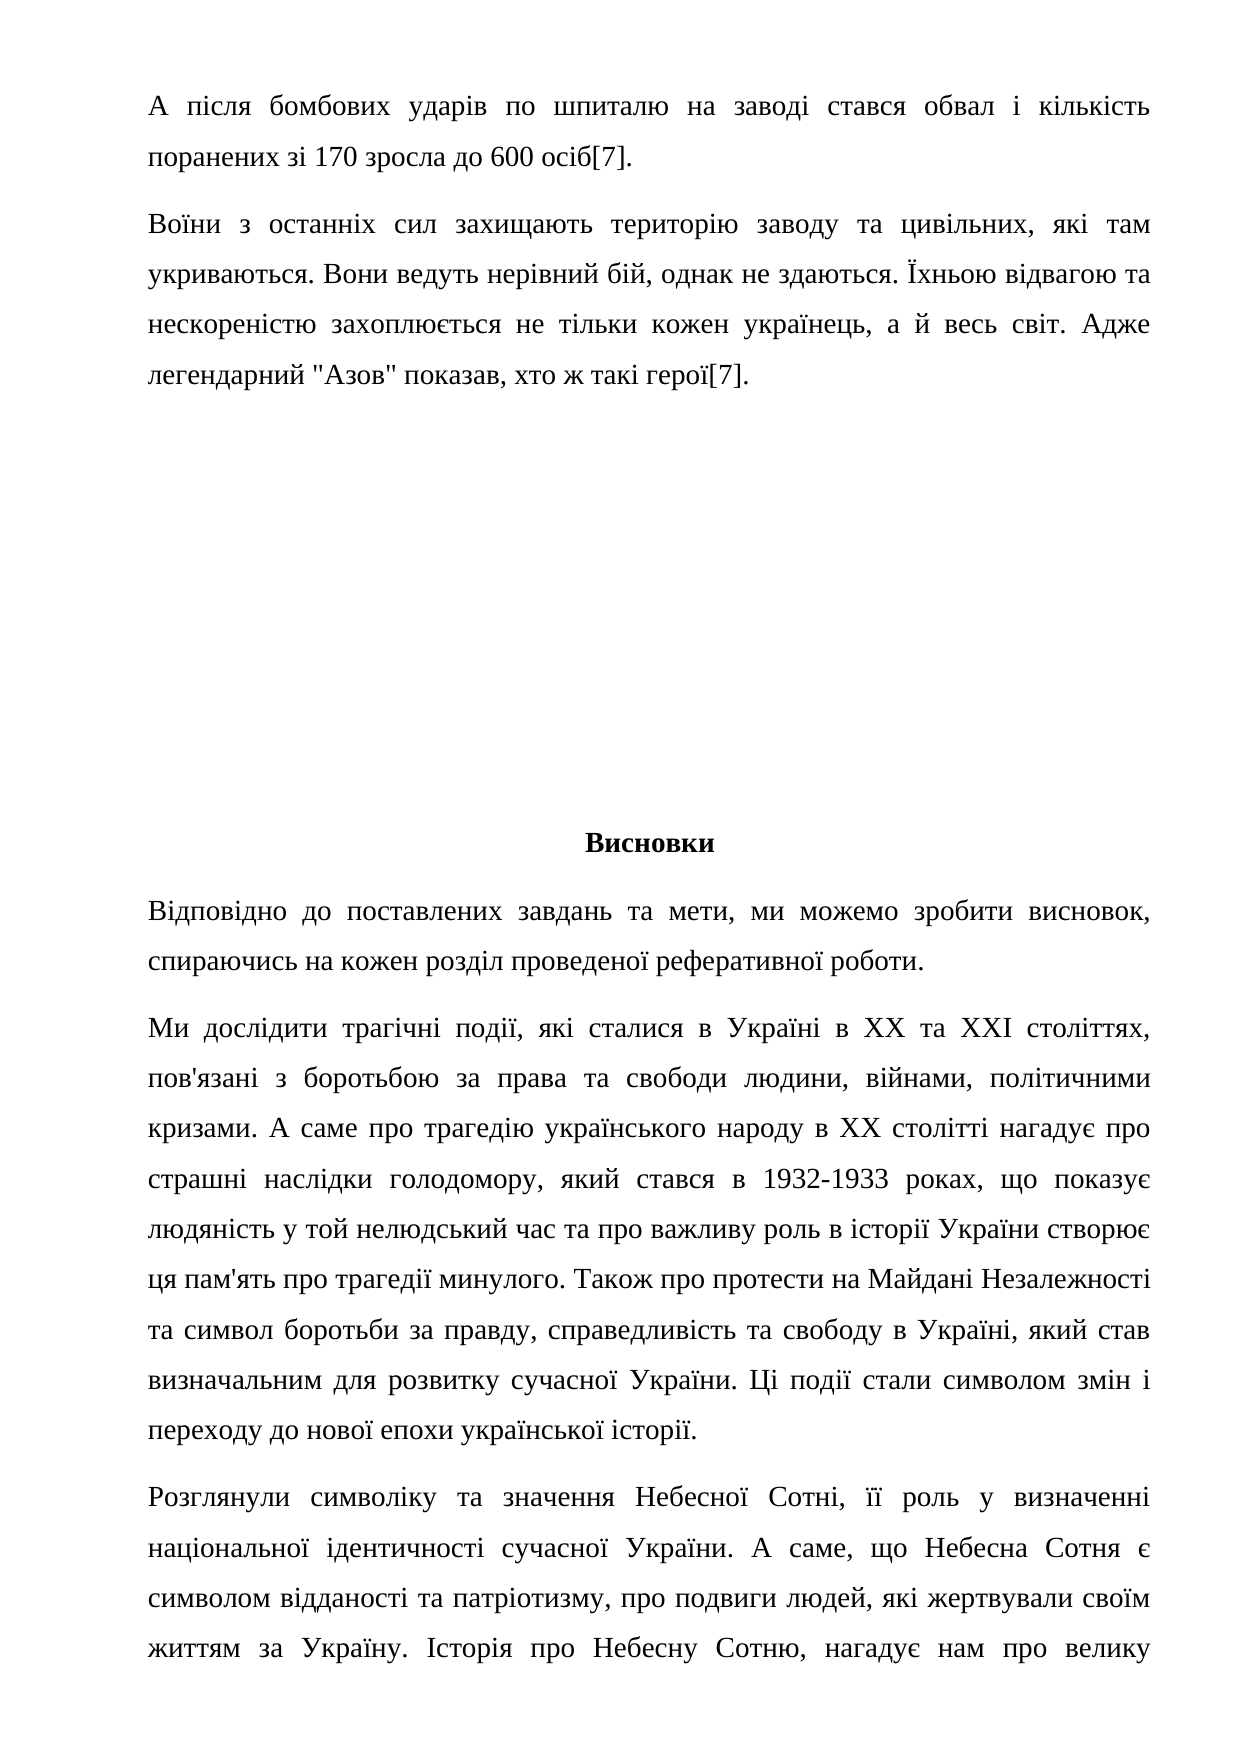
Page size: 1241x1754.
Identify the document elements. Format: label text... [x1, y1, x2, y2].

text Воїни з останніх сил захищають територію заводу та цивільних, які там укриваються. Вони ведуть нерівний бій, однак не здаються. Їхньою відвагою та нескореністю захоплюється не тільки кожен українець, а й весь світ. Адже легендарний "Азов" показав, хто ж такі герої[7]. [148, 206, 1152, 390]
text Відповідно до поставлених завдань та мети, ми можемо зробити висновок, спираючись на кожен розділ проведеної реферативної роботи. [148, 893, 1152, 976]
text А після бомбових ударів по шпиталю на заводі стався обвал і кількість поранених зі 170 зросла до 600 осіб[7]. [148, 88, 1152, 172]
text Ми дослідити трагічні події, які сталися в Україні в ХХ та ХХІ століттях, пов'язані з боротьбою за права та свободи людини, війнами, політичними кризами. А саме про трагедію українського народу в ХХ столітті нагадує про страшні наслідки голодомору, який стався в 1932-1933 роках, що показує людяність у той нелюдський час та про важливу роль в історії України створює ця пам'ять про трагедії минулого. Також про протести на Майдані Незалежності та символ боротьби за правду, справедливість та свободу в Україні, який став визначальним для розвитку сучасної України. Ці події стали символом змін і переходу до нової епохи української історії. [148, 1010, 1152, 1446]
text Висновки [148, 826, 1152, 859]
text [148, 1479, 1152, 1664]
